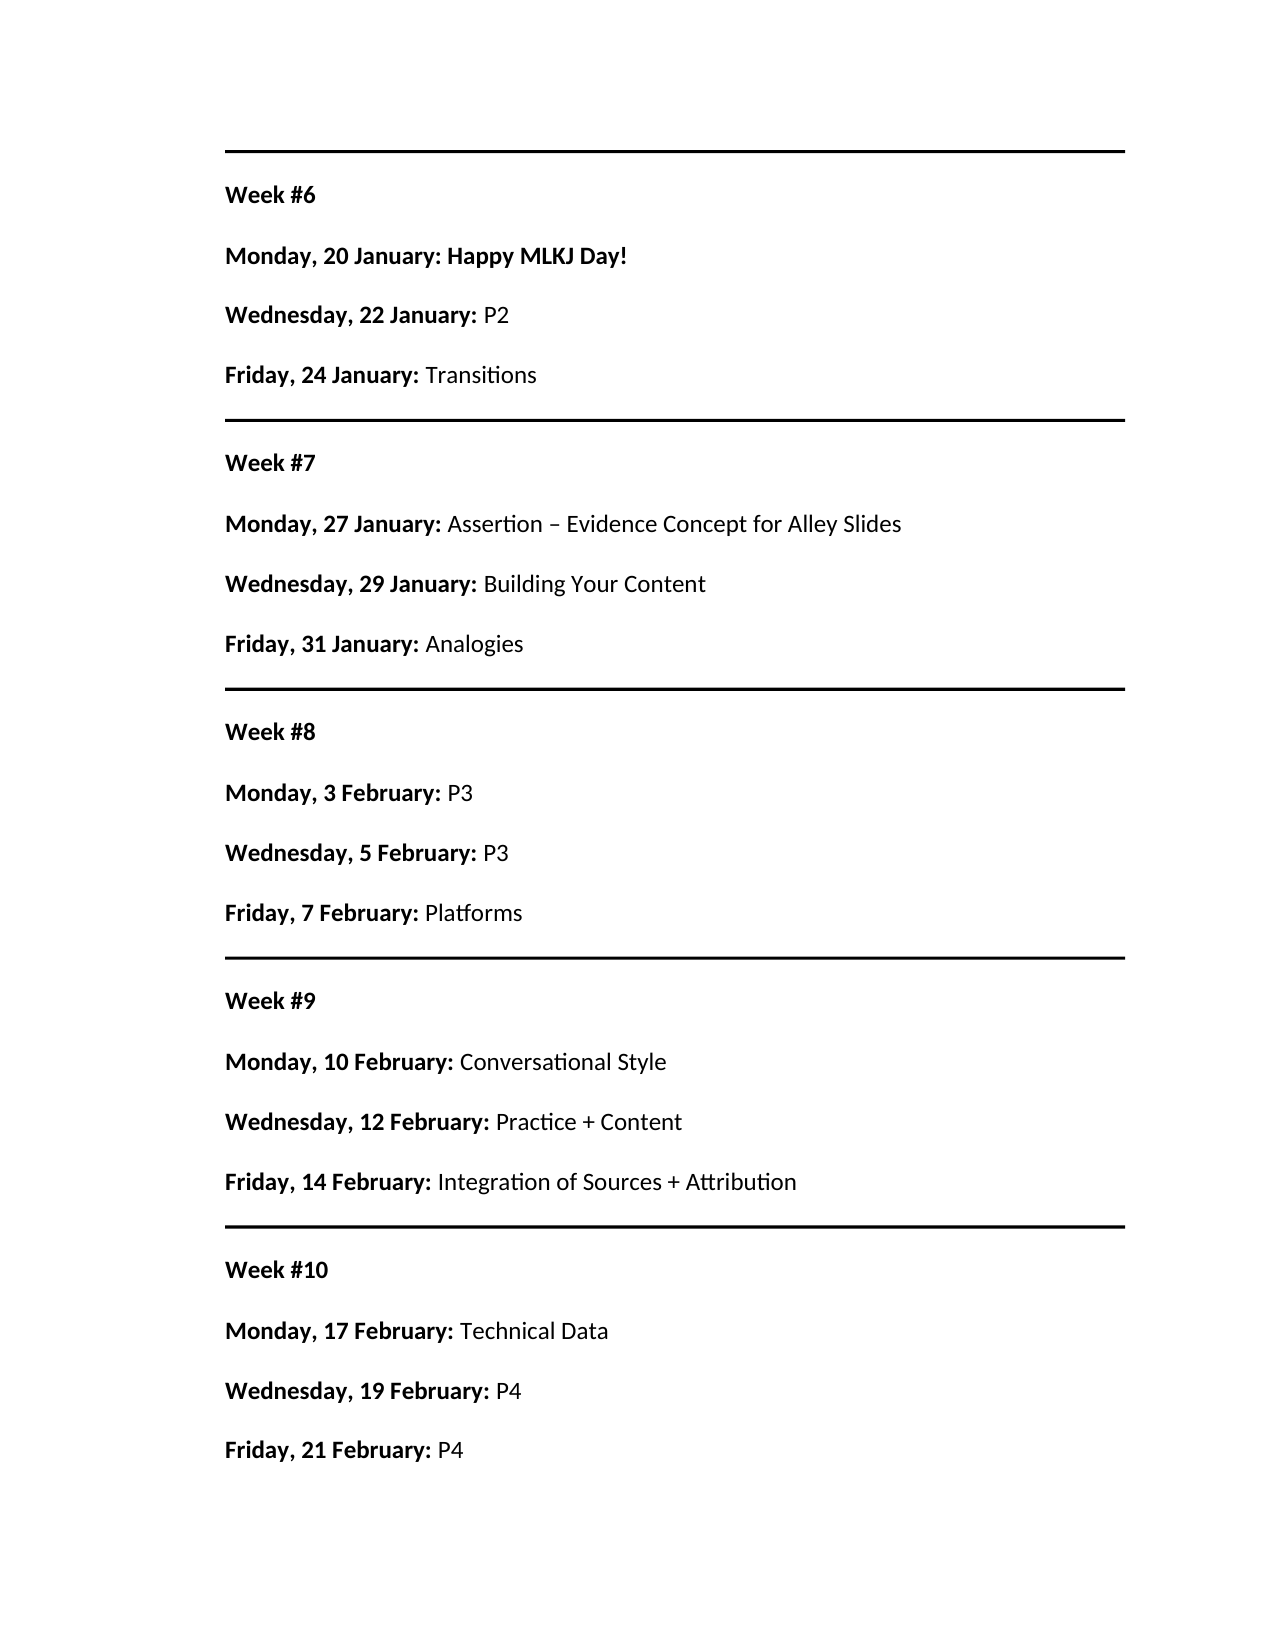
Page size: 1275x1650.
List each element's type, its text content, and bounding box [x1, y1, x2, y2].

list Week #10 [225, 1254, 1125, 1285]
list Monday, 20 January: Happy MLKJ Day! [225, 240, 1125, 270]
list Week #7 [225, 448, 1125, 478]
list Monday, 10 February: Conversational Style [225, 1046, 1125, 1077]
list Week #6 [225, 179, 1125, 209]
text Wednesday, 12 February: Practice + Content [150, 1106, 1125, 1137]
list Monday, 17 February: Technical Data [225, 1315, 1125, 1346]
text Friday, 31 January: Analogies [150, 628, 1125, 658]
text Friday, 14 February: Integration of Sources + Attribution [150, 1166, 1125, 1196]
list Week #8 [225, 716, 1125, 747]
list Week #9 [225, 985, 1125, 1016]
text Friday, 21 February: P4 [150, 1434, 1125, 1465]
text Friday, 24 January: Transitions [150, 359, 1125, 390]
text Friday, 7 February: Platforms [150, 897, 1125, 927]
text Wednesday, 22 January: P2 [150, 299, 1125, 330]
text Wednesday, 19 February: P4 [150, 1375, 1125, 1405]
text Wednesday, 5 February: P3 [150, 837, 1125, 868]
list Monday, 27 January: Assertion – Evidence Concept for Alley Slides [225, 509, 1125, 539]
list Monday, 3 February: P3 [225, 777, 1125, 808]
text Wednesday, 29 January: Building Your Content [150, 568, 1125, 599]
